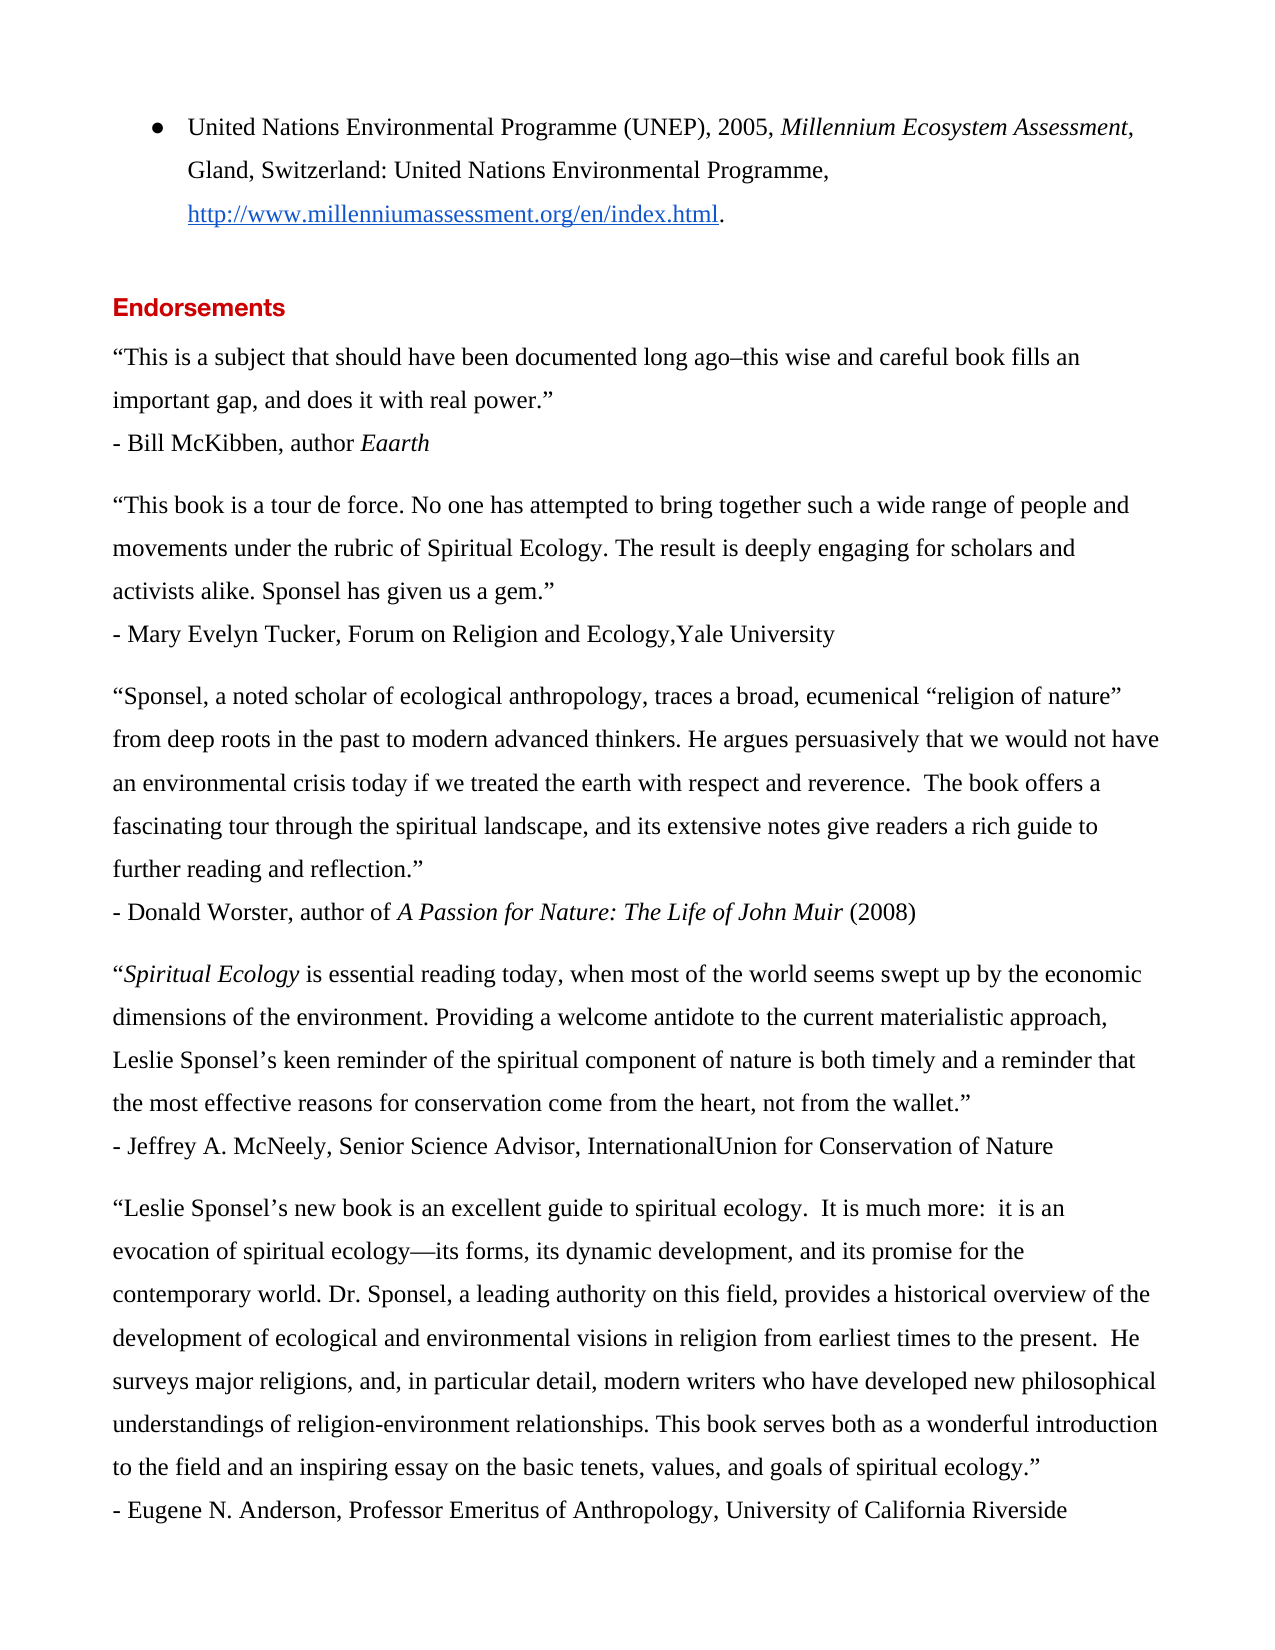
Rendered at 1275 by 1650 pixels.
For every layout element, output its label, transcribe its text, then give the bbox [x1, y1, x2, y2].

text “Sponsel, a noted scholar of ecological anthropology, traces a broad, ecumenical “religion of nature” from deep roots in the past to modern advanced thinkers. He argues persuasively that we would not have an environmental crisis today if we treated the earth with respect and reverence. The book offers a fascinating tour through the spiritual landscape, and its extensive notes give readers a rich guide to further reading and reflection.” - Donald Worster, author of A Passion for Nature: The Life of John Muir (2008) [112, 681, 1162, 926]
text “This is a subject that should have been documented long ago–this wise and careful book fills an important gap, and does it with real power.” - Bill McKibben, author Eaarth [112, 342, 1162, 457]
subtitle Endorsements [112, 292, 1162, 323]
text “This book is a tour de force. No one has attempted to bring together such a wide range of people and movements under the rubric of Spiritual Ecology. The result is deeply engaging for scholars and activists alike. Sponsel has given us a gem.” - Mary Evelyn Tucker, Forum on Religion and Ecology,Yale University [112, 490, 1162, 648]
list United Nations Environmental Programme (UNEP), 2005, Millennium Ecosystem Assessment, Gland, Switzerland: United Nations Environmental Programme, http://www.millenniumassessment.org/en/index.html. [150, 112, 1162, 227]
text “Leslie Sponsel’s new book is an excellent guide to spiritual ecology. It is much more: it is an evocation of spiritual ecology—its forms, its dynamic development, and its promise for the contemporary world. Dr. Sponsel, a leading authority on this field, provides a historical overview of the development of ecological and environmental visions in religion from earliest times to the present. He surveys major religions, and, in particular detail, modern writers who have developed new philosophical understandings of religion-environment relationships. This book serves both as a wonderful introduction to the field and an inspiring essay on the basic tenets, values, and goals of spiritual ecology.” - Eugene N. Anderson, Professor Emeritus of Anthropology, University of California Riverside [112, 1193, 1162, 1524]
text “Spiritual Ecology is essential reading today, when most of the world seems swept up by the economic dimensions of the environment. Providing a welcome antidote to the current materialistic approach, Leslie Sponsel’s keen reminder of the spiritual component of nature is both timely and a reminder that the most effective reasons for conservation come from the heart, not from the wallet.” - Jeffrey A. McNeely, Senior Science Advisor, InternationalUnion for Conservation of Nature [112, 959, 1162, 1160]
